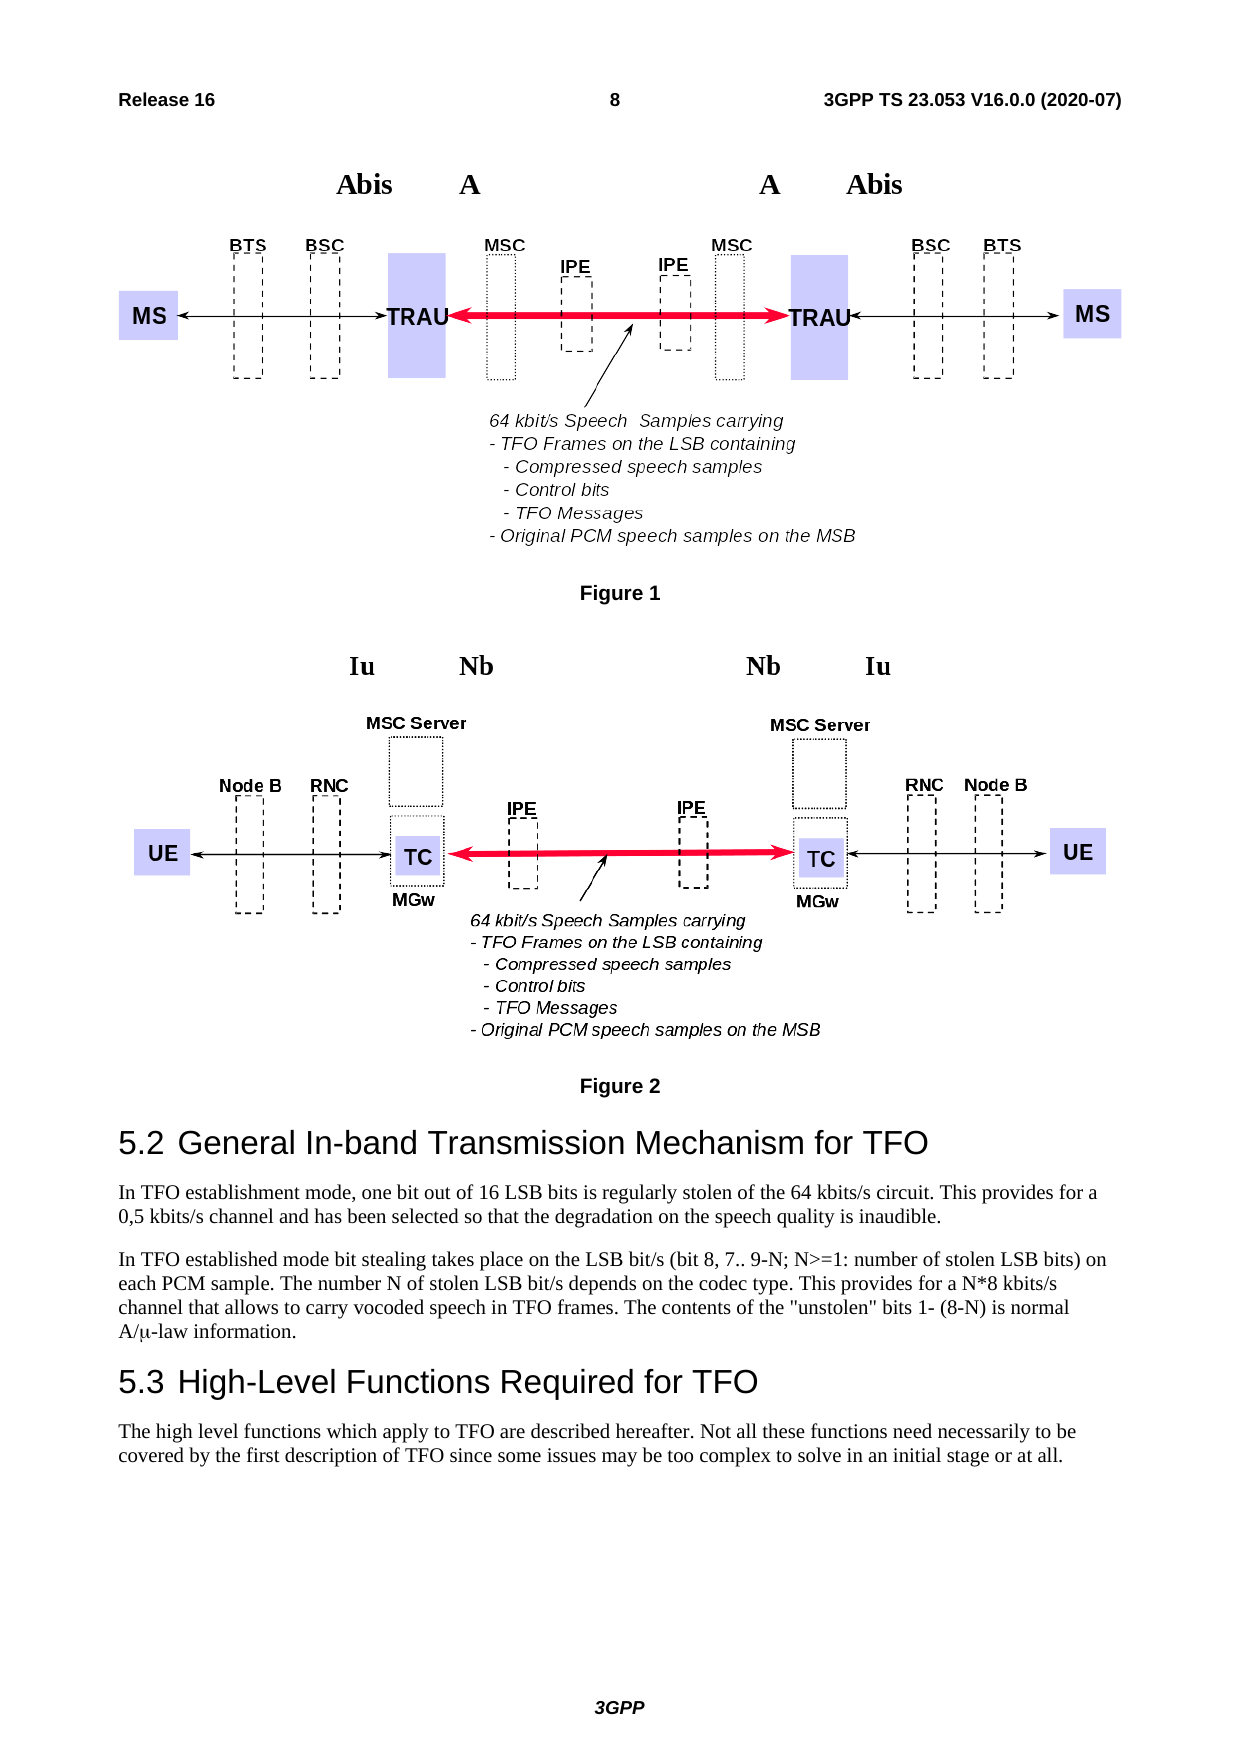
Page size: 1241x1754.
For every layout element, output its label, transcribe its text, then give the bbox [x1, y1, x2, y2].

subtitle 5.2 General In-band Transmission Mechanism for TFO [118, 1123, 1122, 1161]
text The high level functions which apply to TFO are described hereafter. Not all these functions need necessarily to be covered by the first description of TFO since some issues may be too complex to solve in an initial stage or at all. [118, 1419, 1122, 1467]
text Figure 2 [118, 1074, 1122, 1098]
text Figure 1 [118, 581, 1122, 605]
text In TFO establishment mode, one bit out of 16 LSB bits is regularly stolen of the 64 kbits/s circuit. This provides for a 0,5 kbits/s channel and has been selected so that the degradation on the speech quality is inaudible. [118, 1180, 1122, 1228]
text In TFO established mode bit stealing takes place on the LSB bit/s (bit 8, 7.. 9-N; N>=1: number of stolen LSB bits) on each PCM sample. The number N of stolen LSB bit/s depends on the codec type. This provides for a N*8 kbits/s channel that allows to carry vocoded speech in TFO frames. The contents of the "unstolen" bits 1- (8-N) is normal A/-law information. [118, 1247, 1122, 1343]
subtitle 5.3 High-Level Functions Required for TFO [118, 1362, 1122, 1401]
